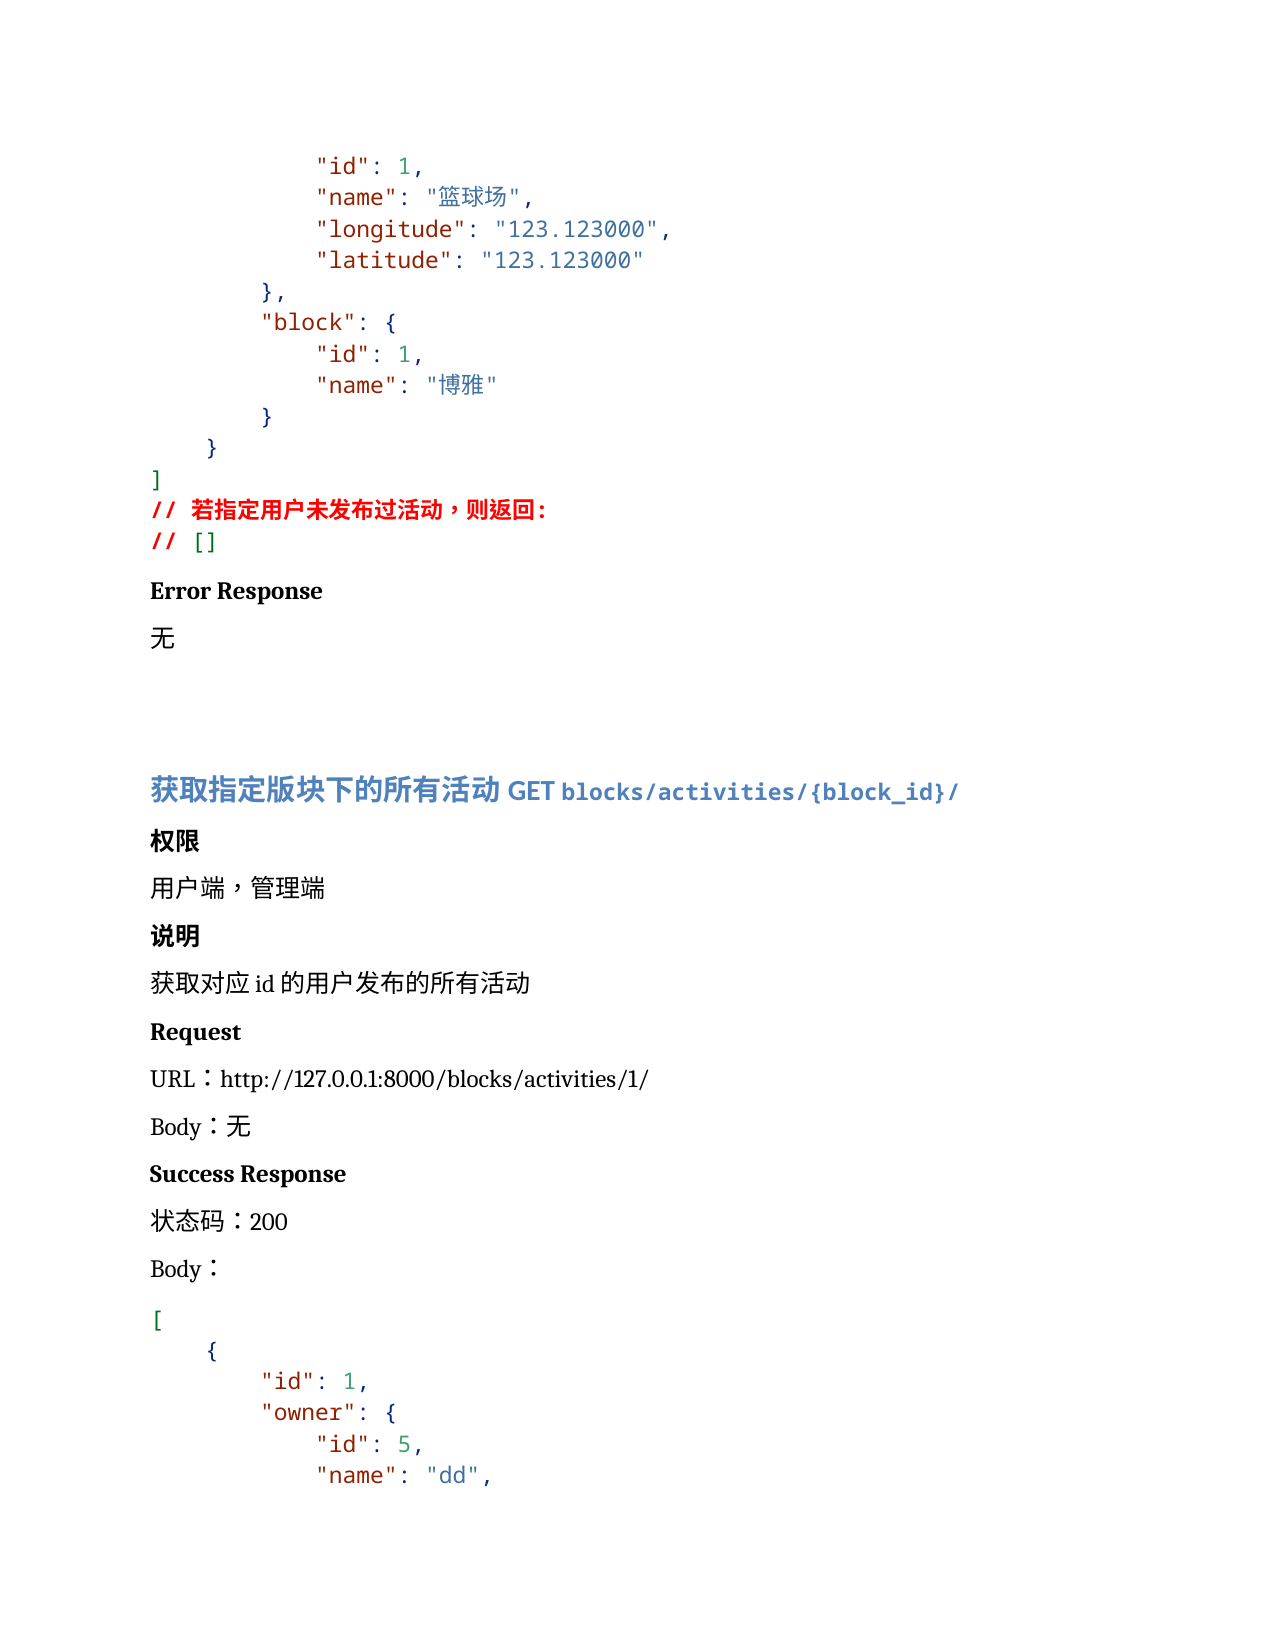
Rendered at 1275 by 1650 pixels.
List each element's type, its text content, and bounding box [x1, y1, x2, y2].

text 权限 [150, 828, 1125, 856]
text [150, 150, 1125, 556]
text 无 [150, 624, 1125, 653]
text Body：无 [150, 1113, 1125, 1141]
text URL：http://127.0.0.1:8000/blocks/activities/1/ [150, 1065, 1125, 1094]
text Error Response [150, 577, 1125, 606]
text 获取对应id的用户发布的所有活动 [150, 970, 1125, 999]
text 用户端，管理端 [150, 875, 1125, 904]
text Request [150, 1018, 1125, 1046]
subtitle 获取指定版块下的所有活动 GET blocks/activities/{block_id}/ [150, 769, 1125, 809]
text 状态码：200 [150, 1208, 1125, 1236]
text Success Response [150, 1160, 1125, 1189]
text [150, 1303, 1125, 1490]
text Body： [150, 1255, 1125, 1284]
text 说明 [150, 923, 1125, 951]
